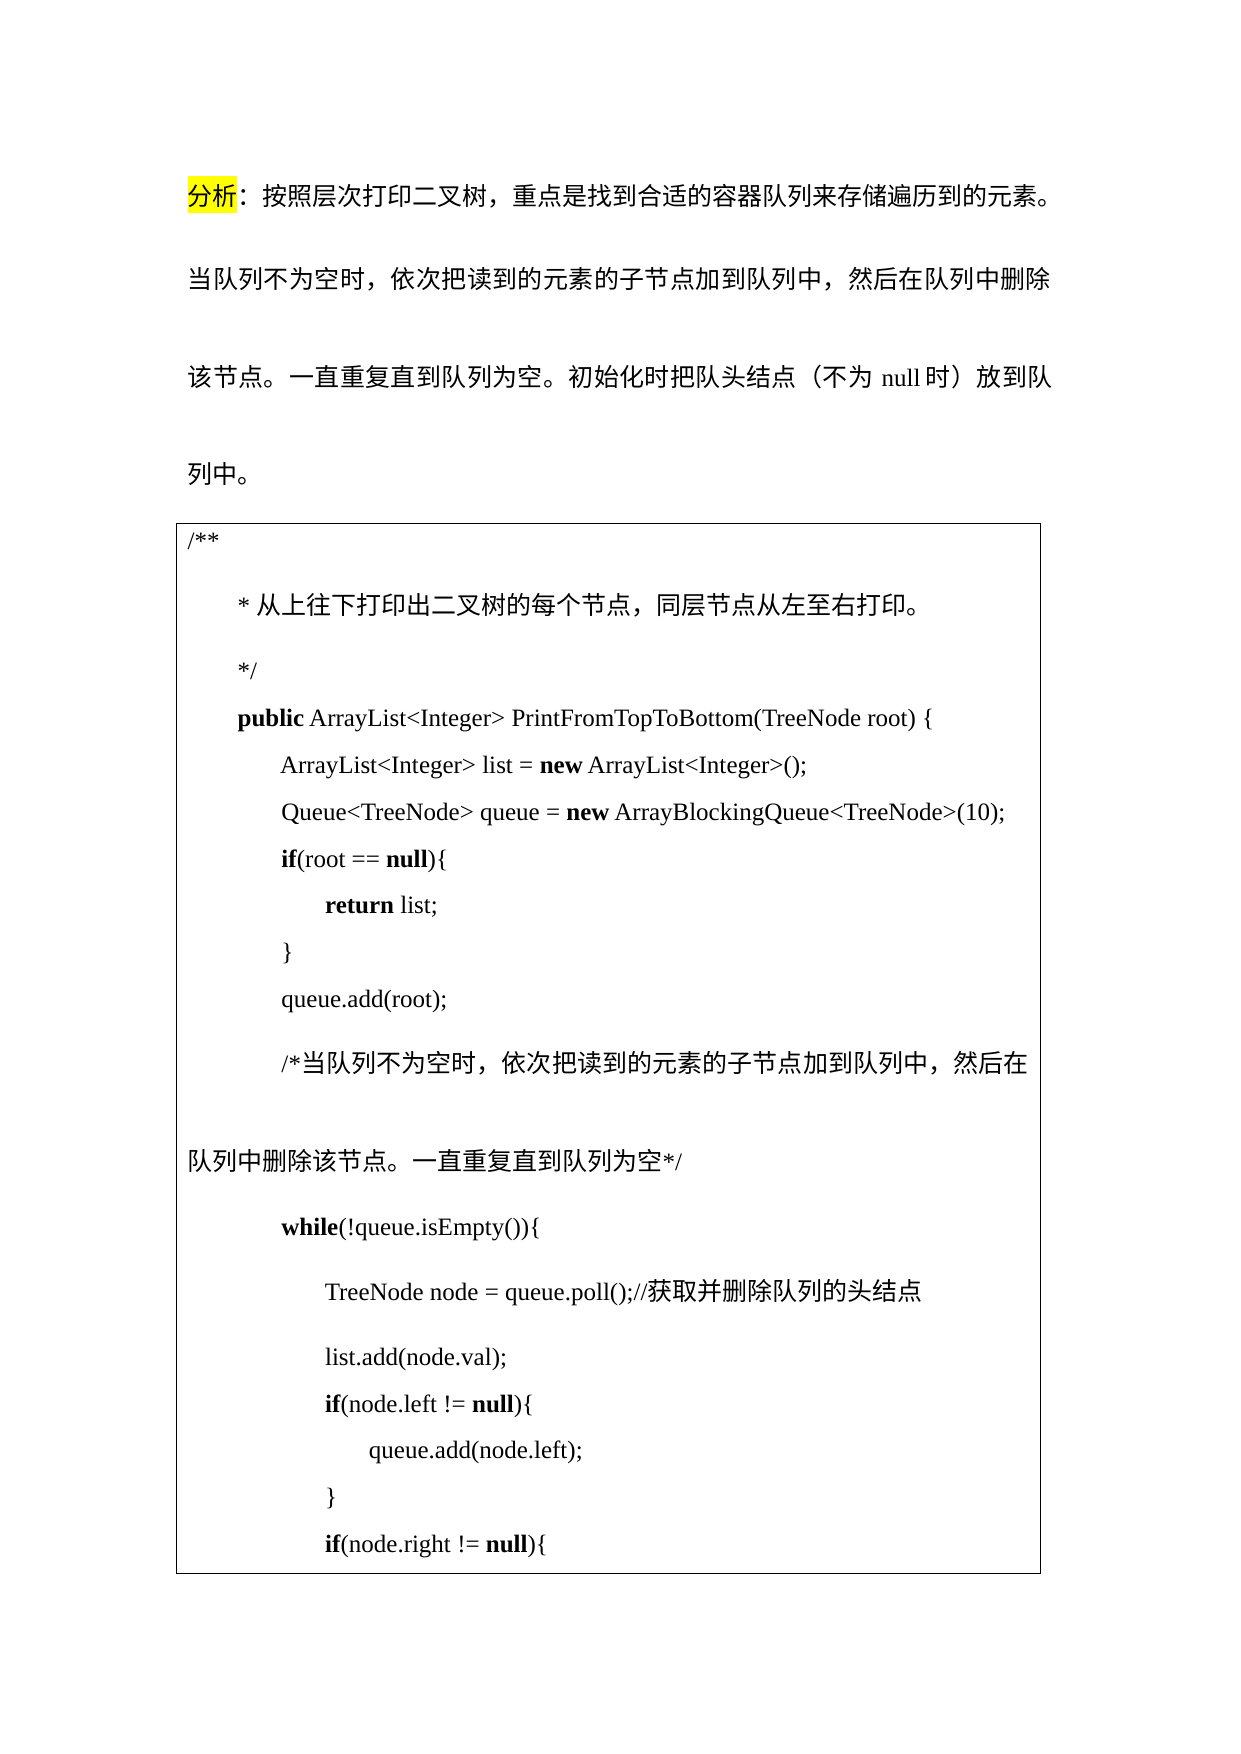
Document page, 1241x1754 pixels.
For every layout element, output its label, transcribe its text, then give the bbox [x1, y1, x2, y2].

text 当队列不为空时，依次把读到的元素的子节点加到队列中，然后在队列中删除该节点。一直重复直到队列为空。初始化时把队头结点（不为null时）放到队列中。 [187, 245, 1053, 505]
text 分析：按照层次打印二叉树，重点是找到合适的容器队列来存储遍历到的元素。 [187, 162, 1053, 227]
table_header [177, 524, 1040, 1572]
